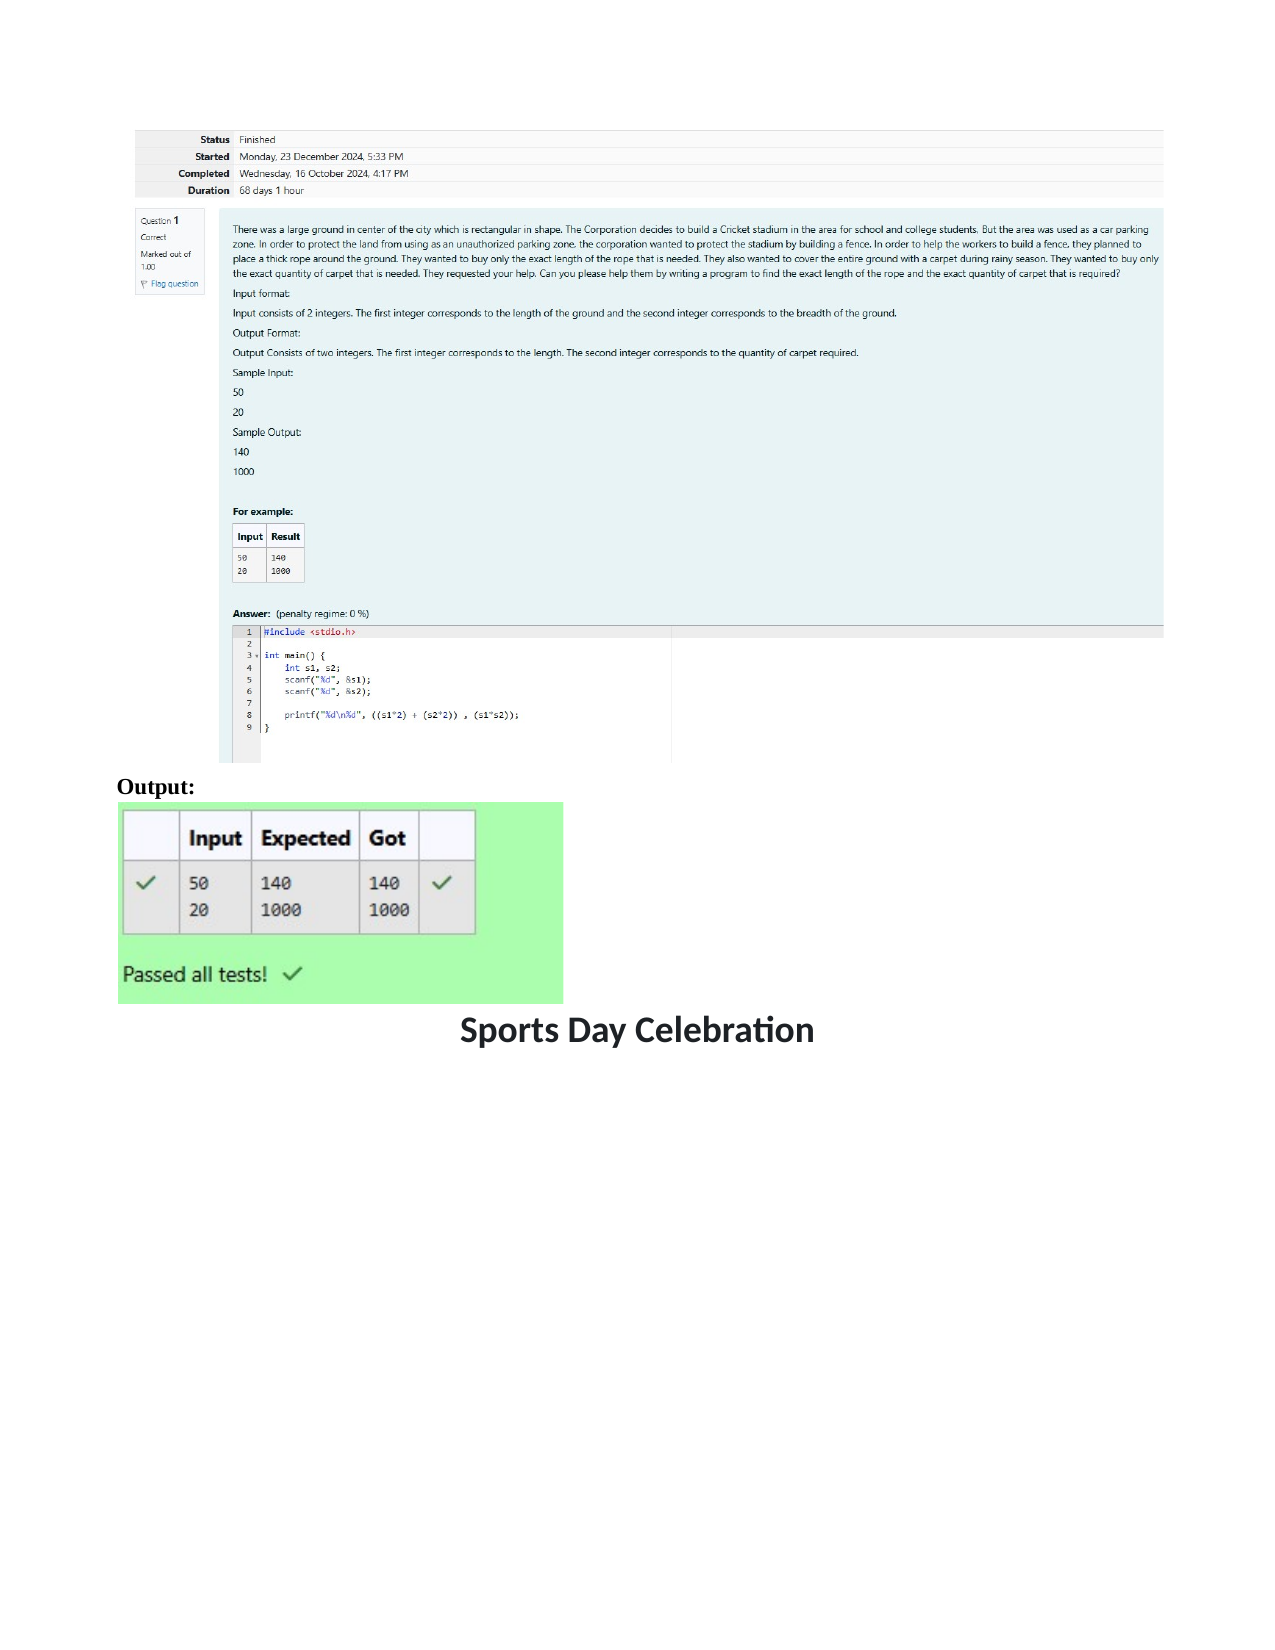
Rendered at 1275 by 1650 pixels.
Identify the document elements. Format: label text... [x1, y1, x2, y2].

picture [118, 802, 564, 1004]
text Output: [116, 773, 1163, 800]
picture [124, 123, 1164, 763]
text Sports Day Celebration [118, 1006, 1157, 1052]
